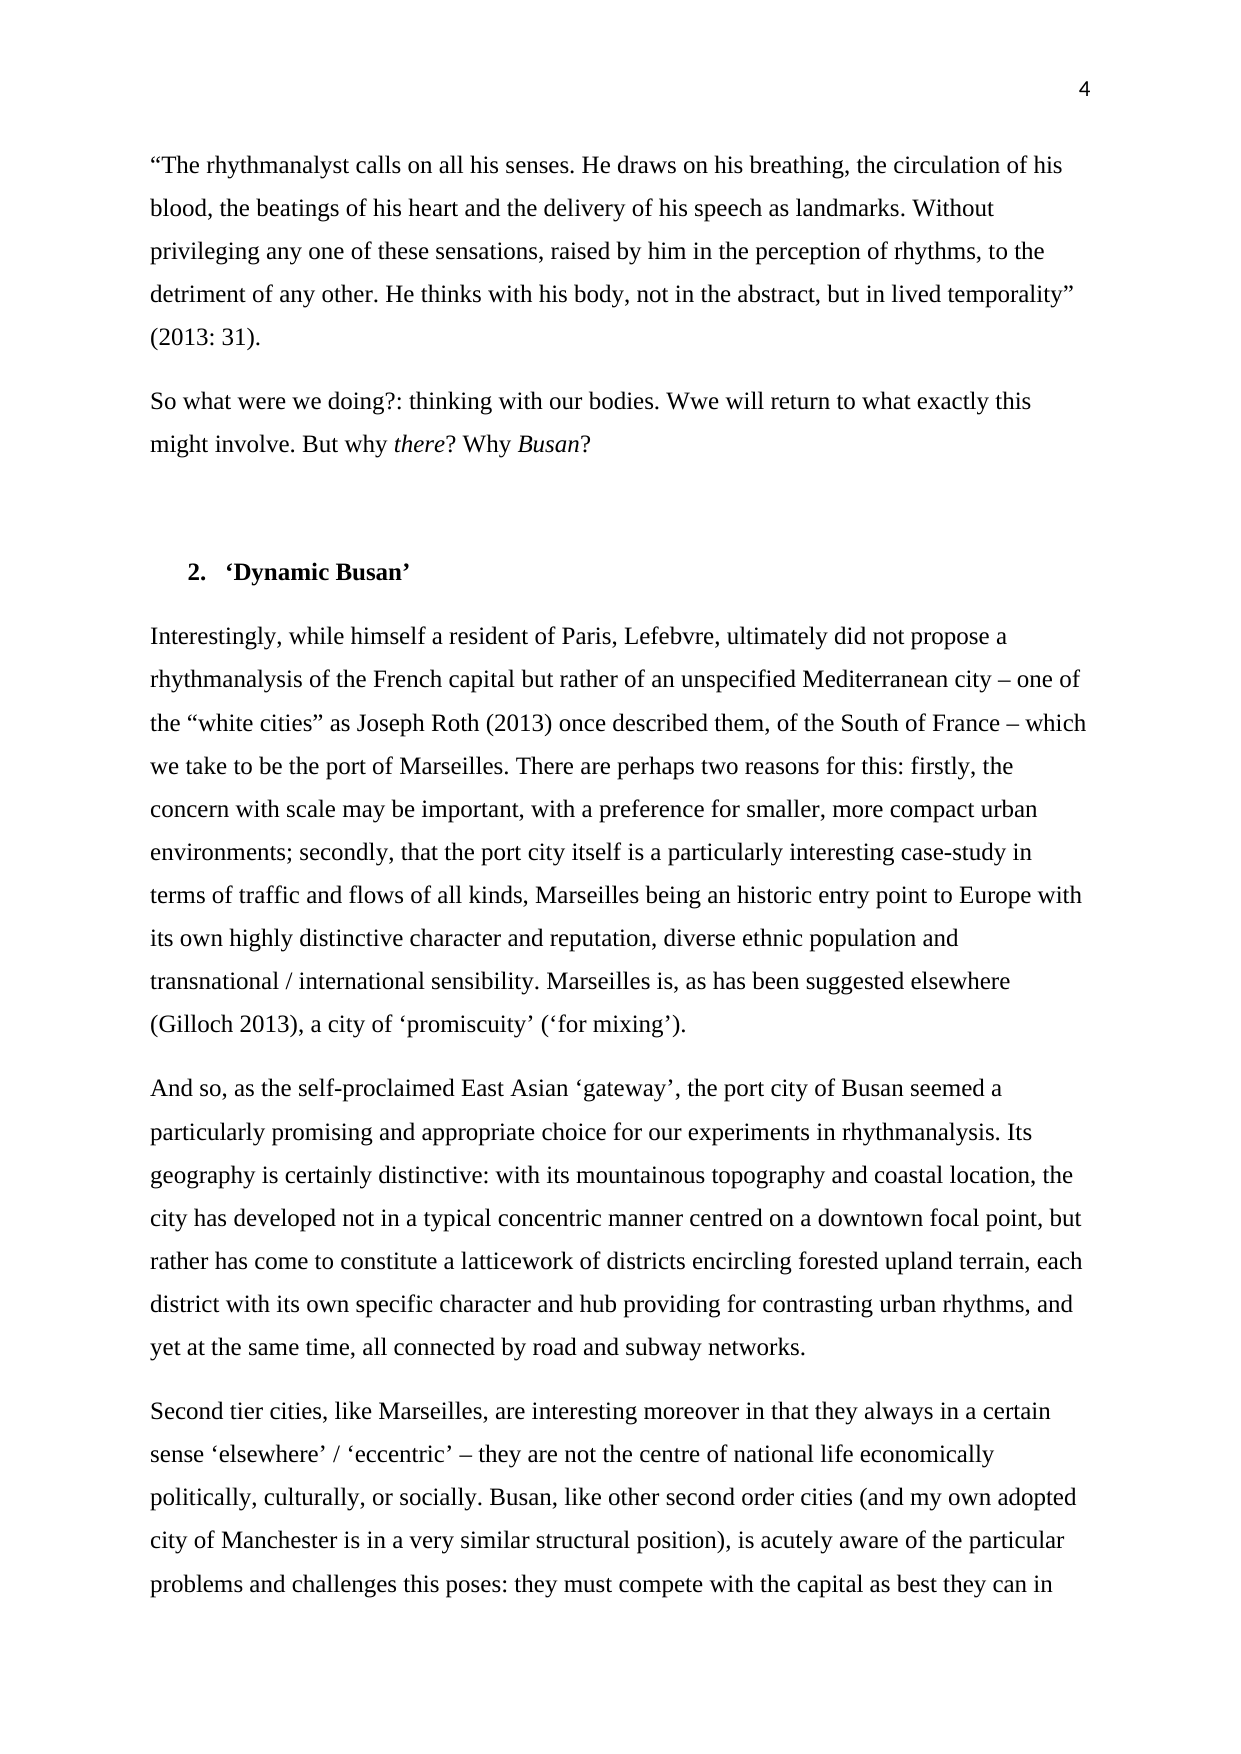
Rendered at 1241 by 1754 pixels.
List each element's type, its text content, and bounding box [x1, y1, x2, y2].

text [150, 1396, 1090, 1597]
text Interestingly, while himself a resident of Paris, Lefebvre, ultimately did not propose a rhythmanalysis of the French capital but rather of an unspecified Mediterranean city – one of the “white cities” as Joseph Roth (2013) once described them, of the South of France – which we take to be the port of Marseilles. There are perhaps two reasons for this: firstly, the concern with scale may be important, with a preference for smaller, more compact urban environments; secondly, that the port city itself is a particularly interesting case-study in terms of traffic and flows of all kinds, Marseilles being an historic entry point to Europe with its own highly distinctive character and reputation, diverse ethnic population and transnational / international sensibility. Marseilles is, as has been suggested elsewhere (Gilloch 2013), a city of ‘promiscuity’ (‘for mixing’). [150, 621, 1090, 1038]
list ‘Dynamic Busan’ [187, 557, 1090, 586]
text So what were we doing?: thinking with our bodies. Wwe will return to what exactly this might involve. But why there? Why Busan? [150, 386, 1090, 458]
text “The rhythmanalyst calls on all his senses. He draws on his breathing, the circulation of his blood, the beatings of his heart and the delivery of his speech as landmarks. Without privileging any one of these sensations, raised by him in the perception of rhythms, to the detriment of any other. He thinks with his body, not in the abstract, but in lived temporality” (2013: 31). [150, 150, 1090, 351]
text And so, as the self-proclaimed East Asian ‘gateway’, the port city of Busan seemed a particularly promising and appropriate choice for our experiments in rhythmanalysis. Its geography is certainly distinctive: with its mountainous topography and coastal location, the city has developed not in a typical concentric manner centred on a downtown focal point, but rather has come to constitute a latticework of districts encircling forested upland terrain, each district with its own specific character and hub providing for contrasting urban rhythms, and yet at the same time, all connected by road and subway networks. [150, 1073, 1090, 1361]
